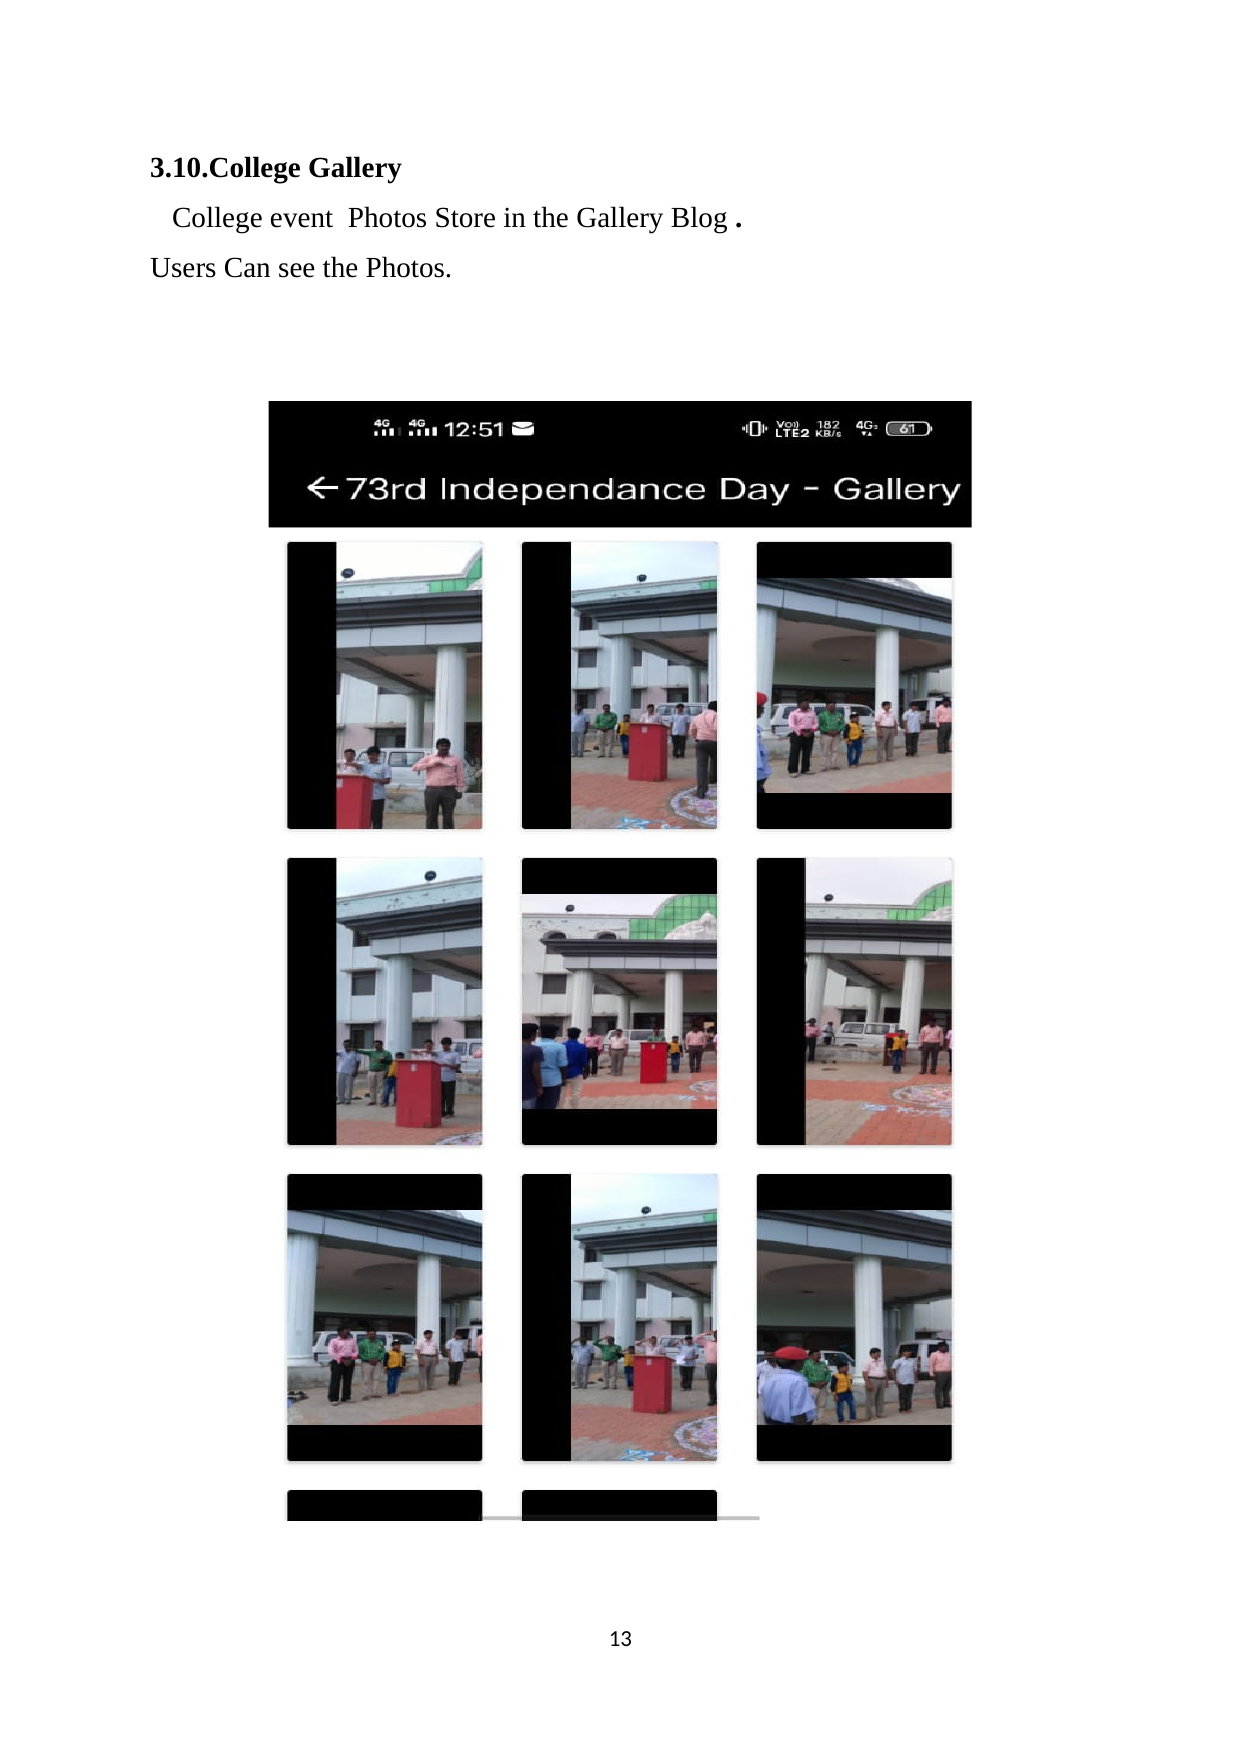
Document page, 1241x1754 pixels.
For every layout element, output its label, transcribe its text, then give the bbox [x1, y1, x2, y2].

text College event Photos Store in the Gallery Blog . [150, 200, 1090, 234]
text 3.10.College Gallery [150, 150, 1090, 183]
text Users Can see the Photos. [150, 251, 1090, 284]
picture [268, 401, 972, 1521]
